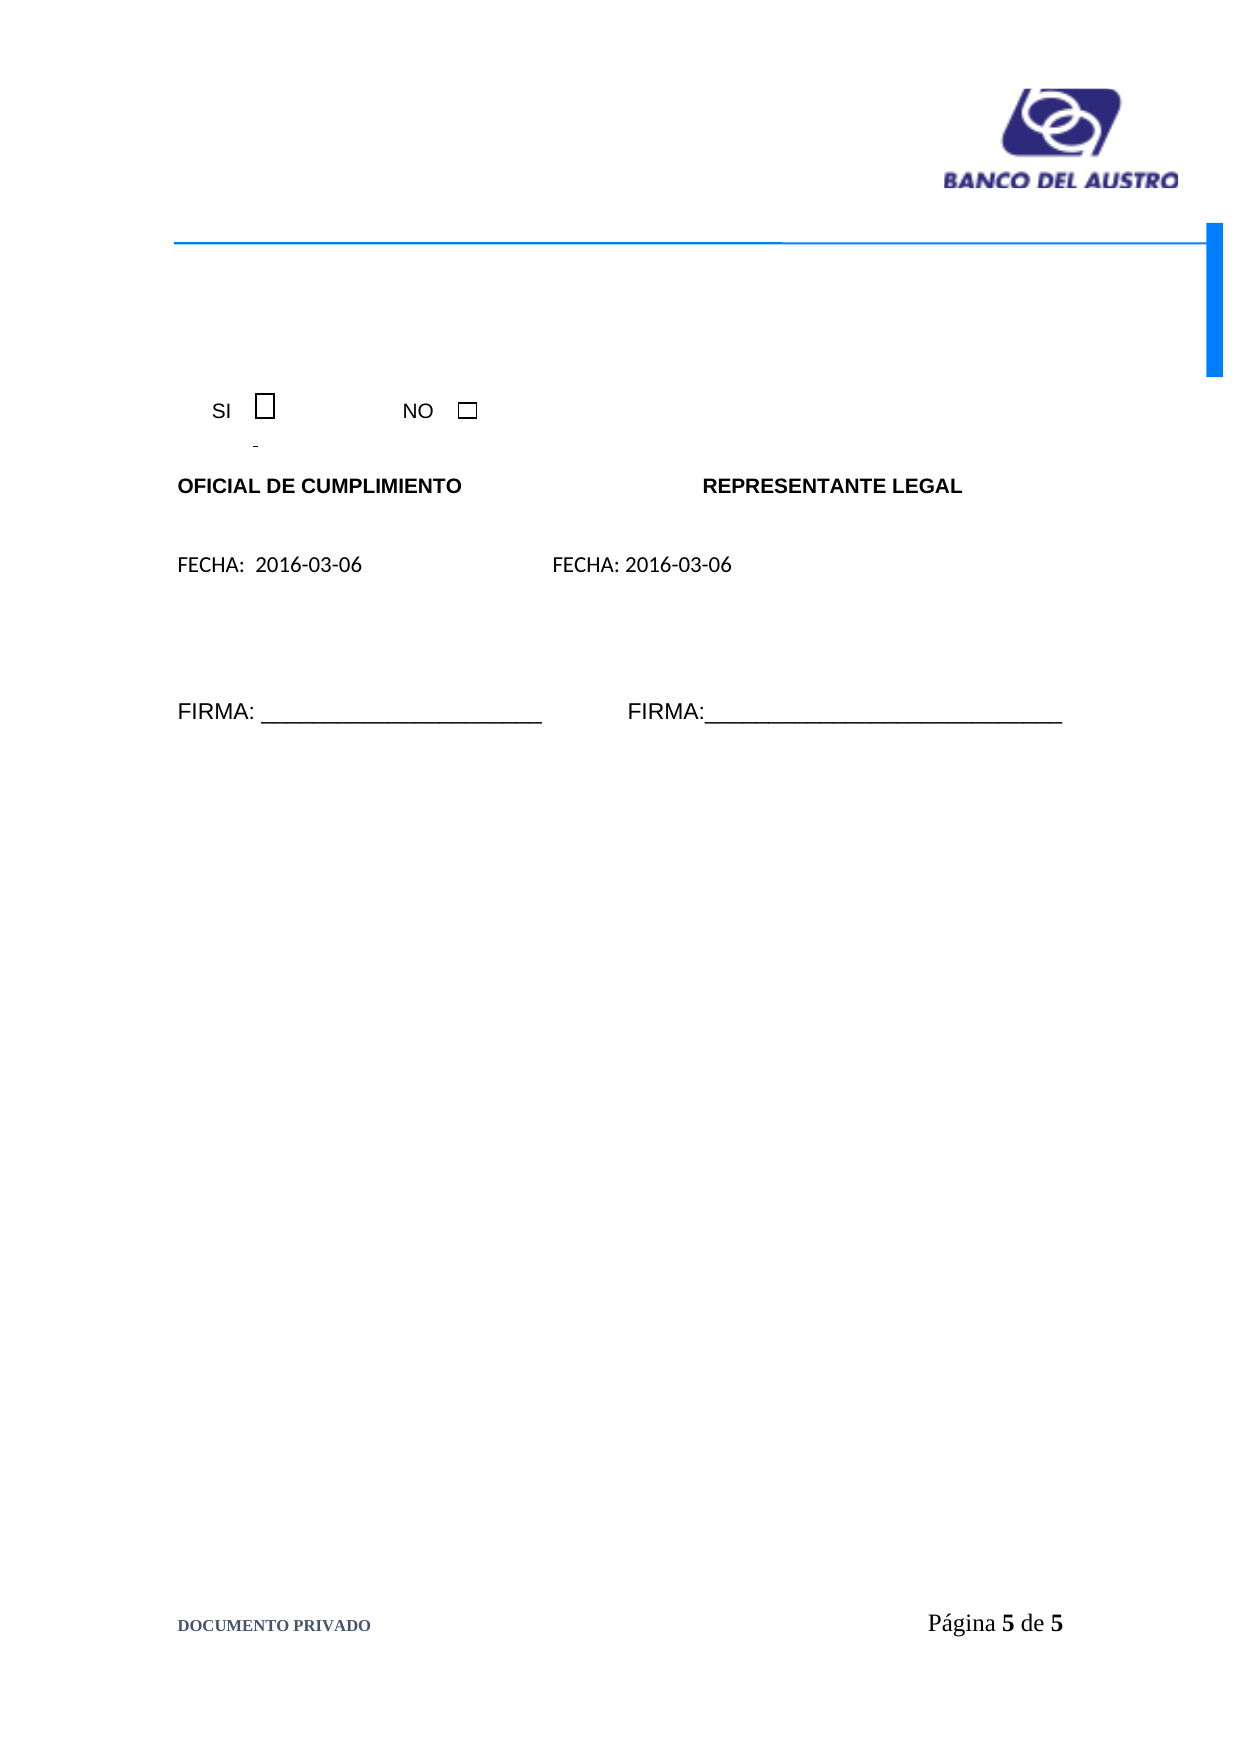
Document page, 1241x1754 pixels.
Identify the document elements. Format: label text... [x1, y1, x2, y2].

text FIRMA: ______________________ FIRMA:____________________________ [177, 698, 1092, 724]
text OFICIAL DE CUMPLIMIENTO REPRESENTANTE LEGAL [177, 474, 1092, 498]
text SI NO [212, 398, 1092, 422]
picture [943, 88, 1179, 189]
text FECHA: 2016-03-06 FECHA: 2016-03-06 [177, 550, 1092, 578]
